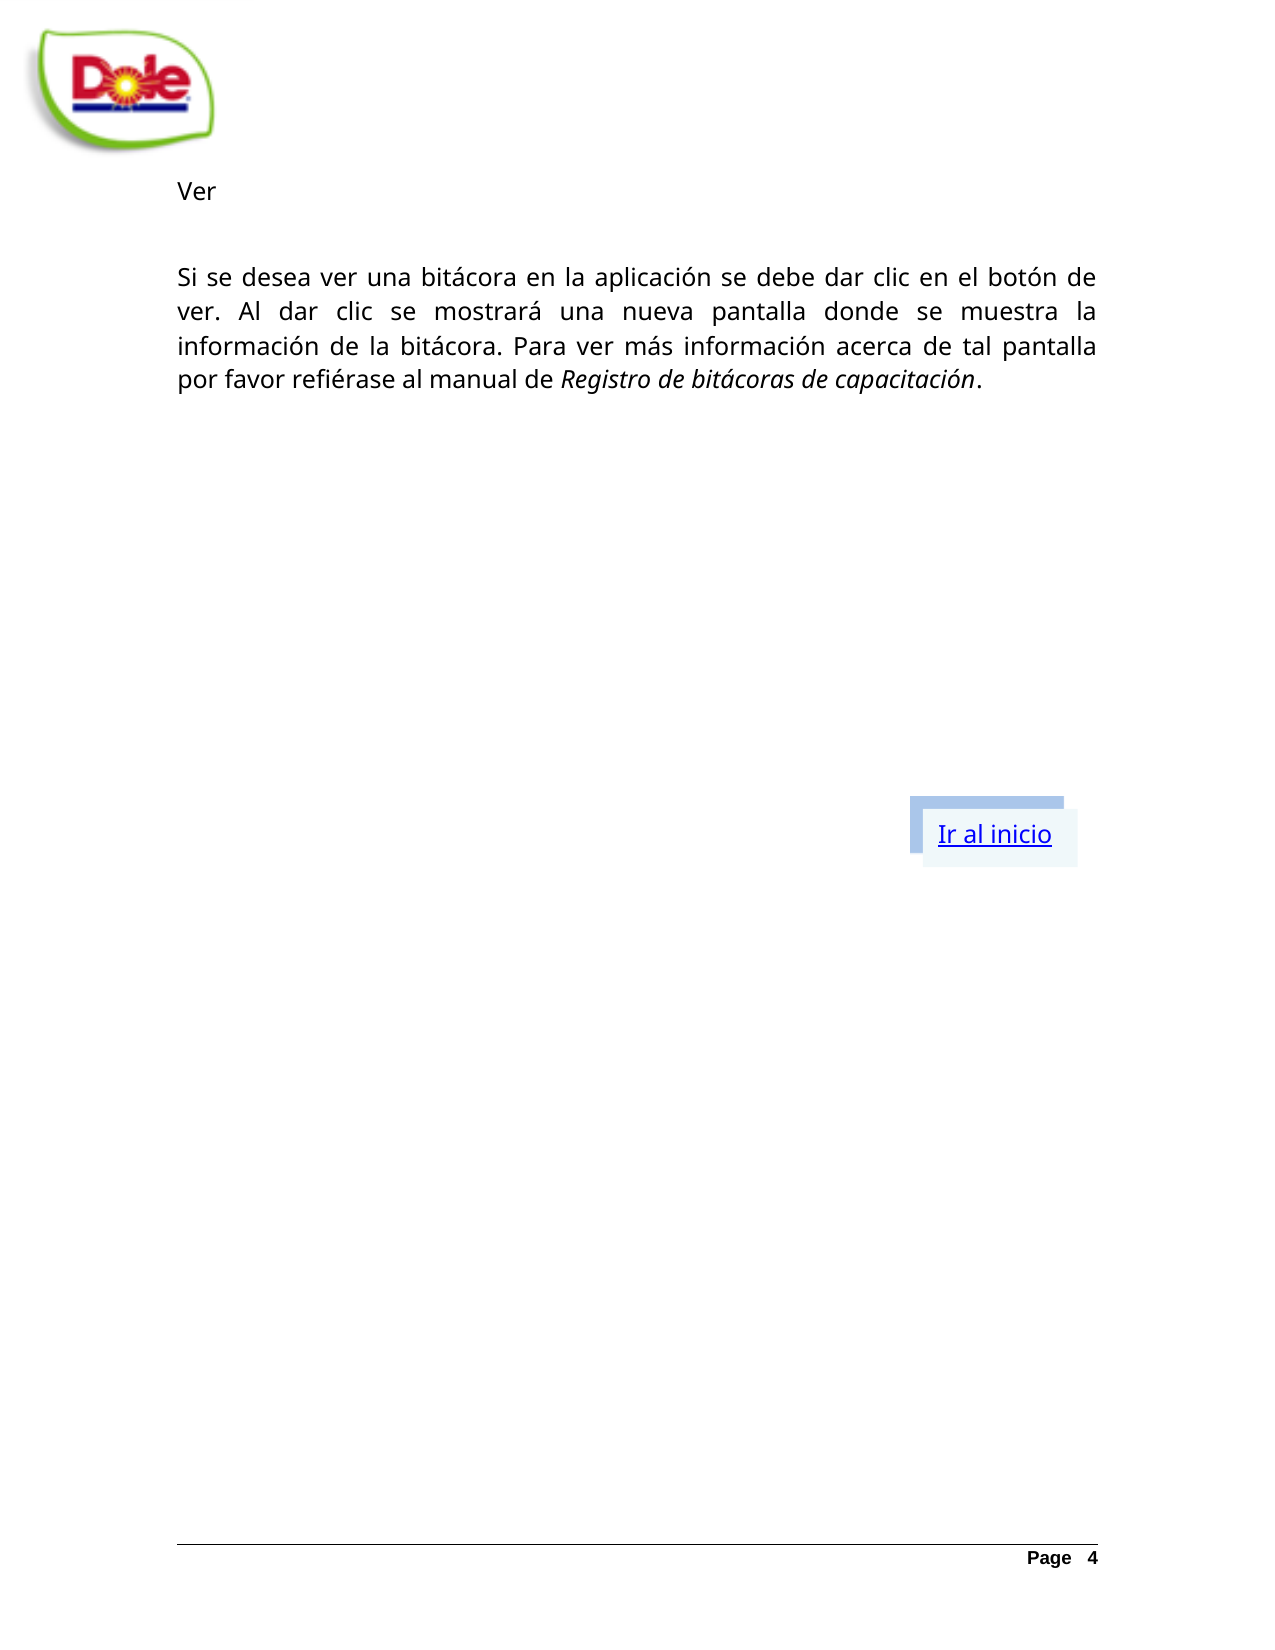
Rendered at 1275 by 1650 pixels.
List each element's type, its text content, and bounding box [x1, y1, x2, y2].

subtitle Ver [177, 173, 1098, 207]
picture [0, 0, 254, 174]
text Si se desea ver una bitácora en la aplicación se debe dar clic en el botón de ver. Al dar clic se mostrará una nueva pantalla donde se muestra la información de la bitácora. Para ver más información acerca de tal pantalla por favor refiérase al manual de Registro de bitácoras de capacitación. [177, 260, 1098, 396]
